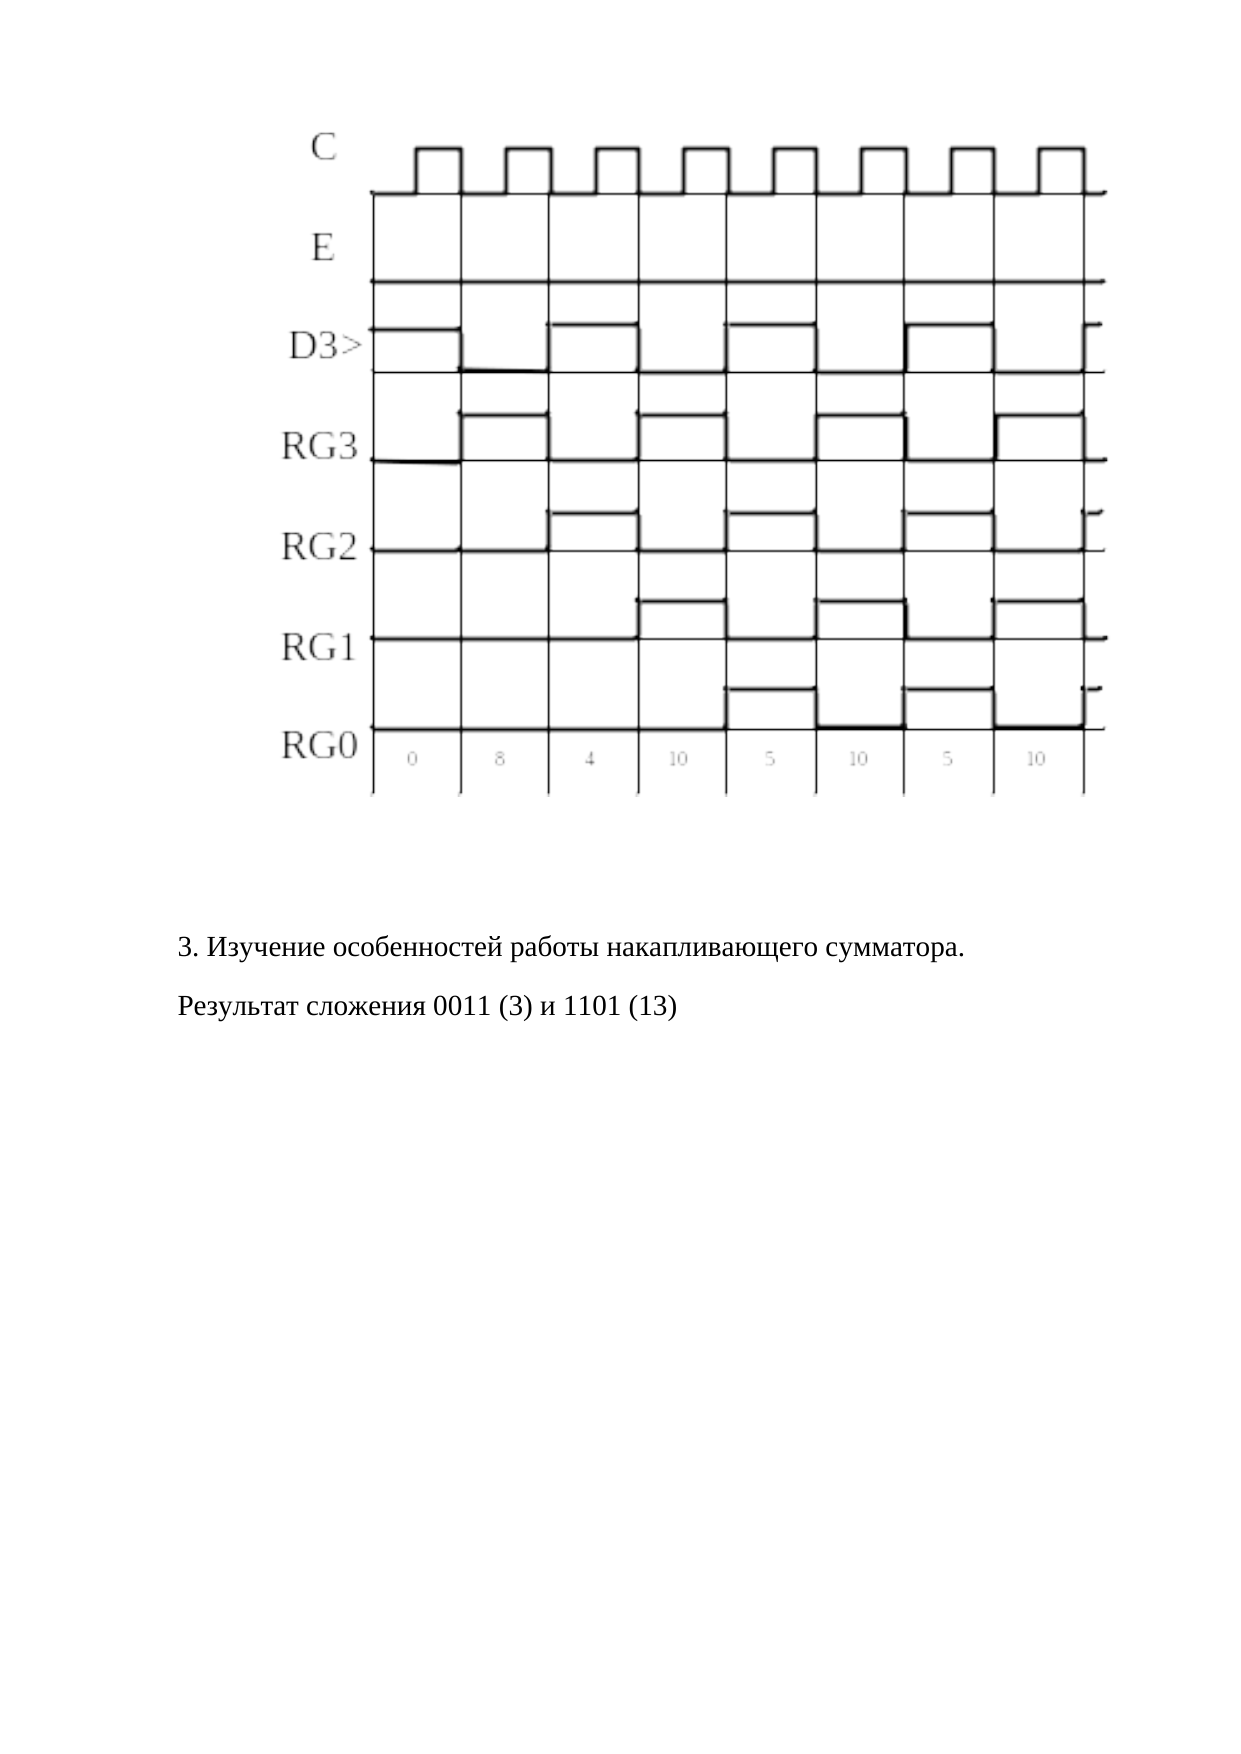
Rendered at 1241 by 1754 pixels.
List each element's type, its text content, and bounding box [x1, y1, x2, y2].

list Изучение особенностей работы накапливающего сумматора. [177, 929, 1152, 963]
text Результат сложения 0011 (3) и 1101 (13) [177, 988, 1152, 1021]
